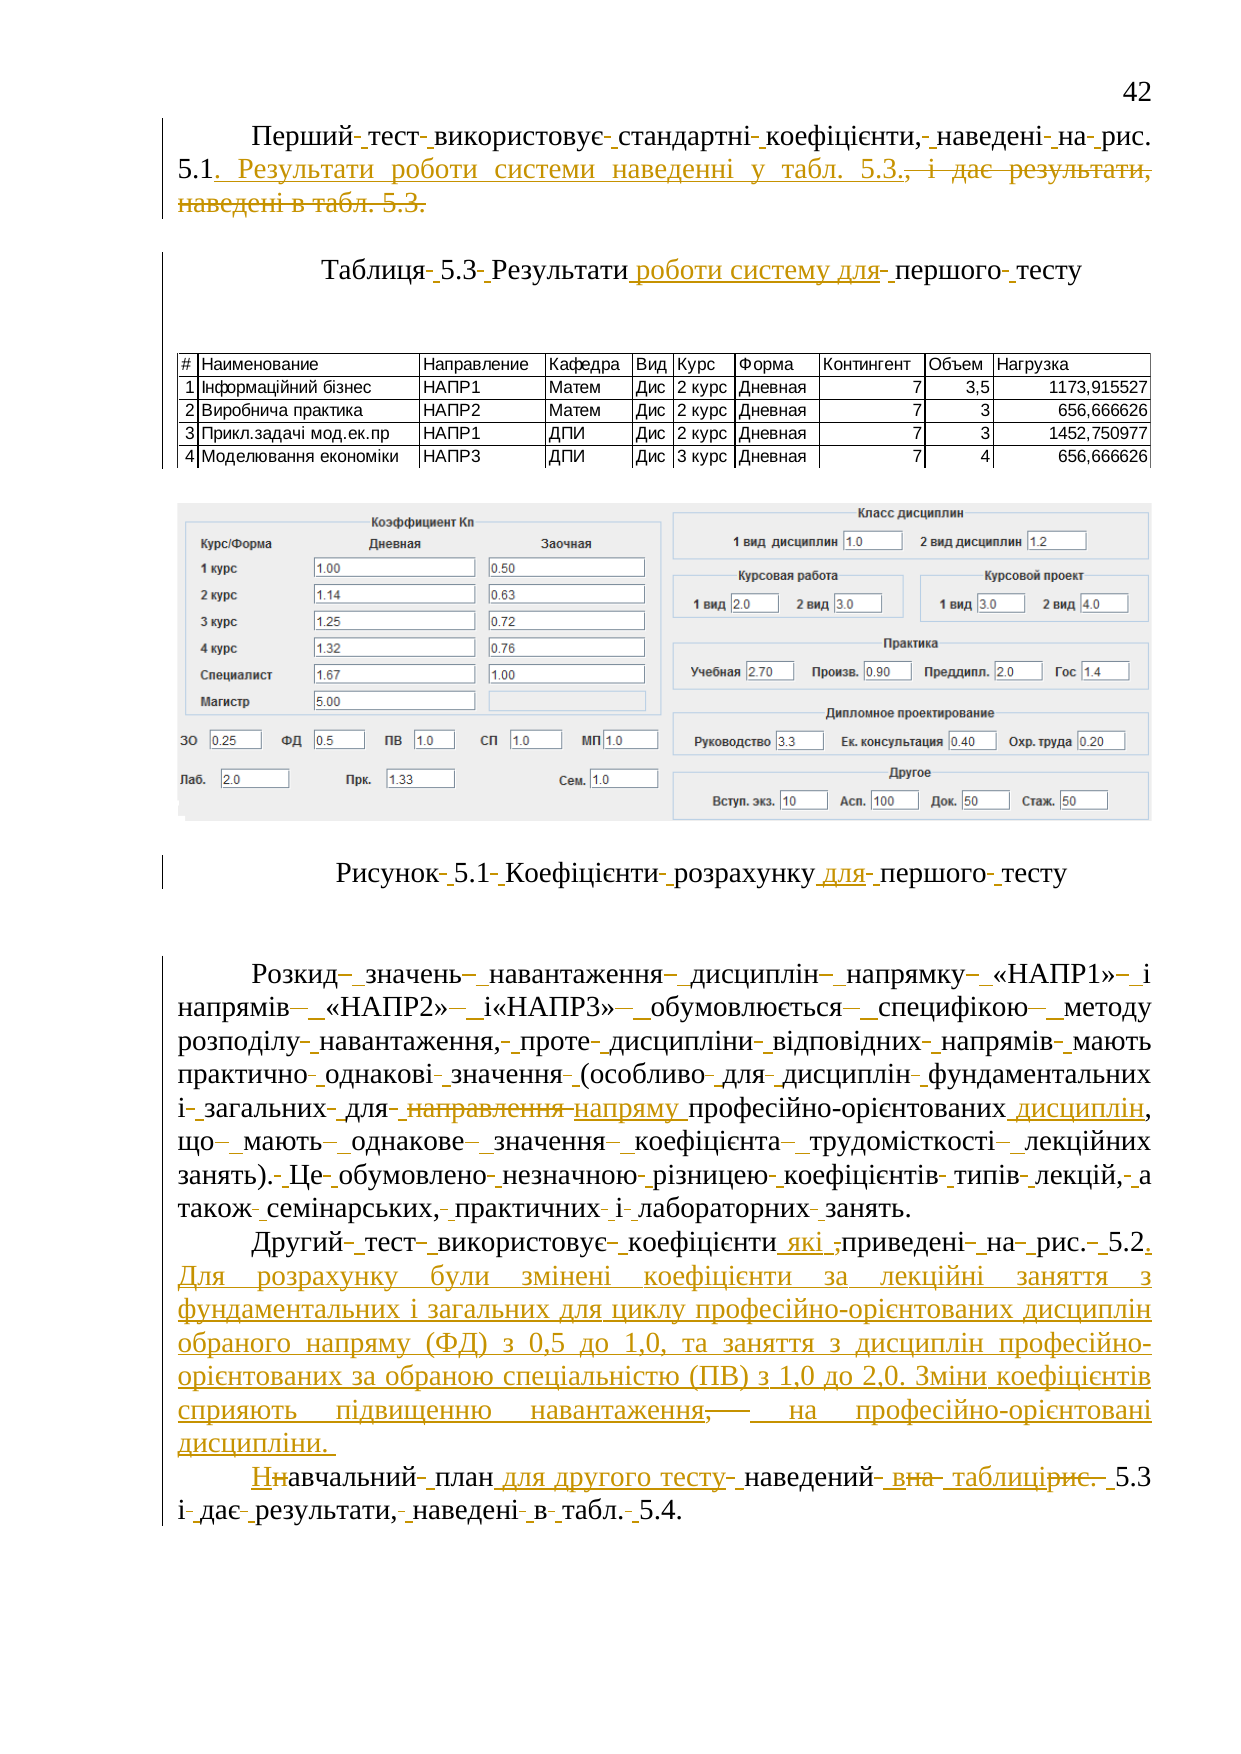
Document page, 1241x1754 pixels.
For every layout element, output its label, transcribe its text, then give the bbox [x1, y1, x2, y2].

text Таблиця5.3Результатипершоготесту [177, 252, 1152, 286]
picture [177, 502, 1152, 822]
text Другийтествикористовуєкоефіцієнтиприведенінарис.5.2 [177, 1224, 1152, 1287]
text Розкидзначеньнавантаженнядисципліннапрямку«НАПР1»інапрямів«НАПР2»і«НАПР3»обумовлюєтьсяспецифікоюметодурозподілунавантаження,протедисциплінивідповіднихнапрямівмаютьпрактичнооднаковізначення(особливодлядисциплінфундаментальнихізагальнихдляпрофесійно-орієнтованих,щомаютьоднаковезначеннякоефіцієнтатрудомісткостілекційнихзанять).Цеобумовленонезначноюрізницеюкоефіцієнтівтипівлекцій,атакожсемінарських,практичнихілабораторнихзанять. [177, 956, 1152, 1224]
text Другийтествикористовуєкоефіцієнтиприведенінарис.5.2 [177, 1321, 1152, 1354]
text Другийтествикористовуєкоефіцієнтиприведенінарис.5.2 [177, 1355, 1152, 1459]
text Першийтествикористовуєстандартнікоефіцієнти,наведенінарис.5.1 [177, 118, 1152, 219]
text авчальнийпланнаведений5.3ідаєрезультати,наведенівтабл.5.4. [177, 1459, 1152, 1526]
text Другийтествикористовуєкоефіцієнтиприведенінарис.5.2 [177, 1288, 1152, 1320]
text Рисунок5.1Коефіцієнтирозрахункупершоготесту [177, 855, 1152, 889]
